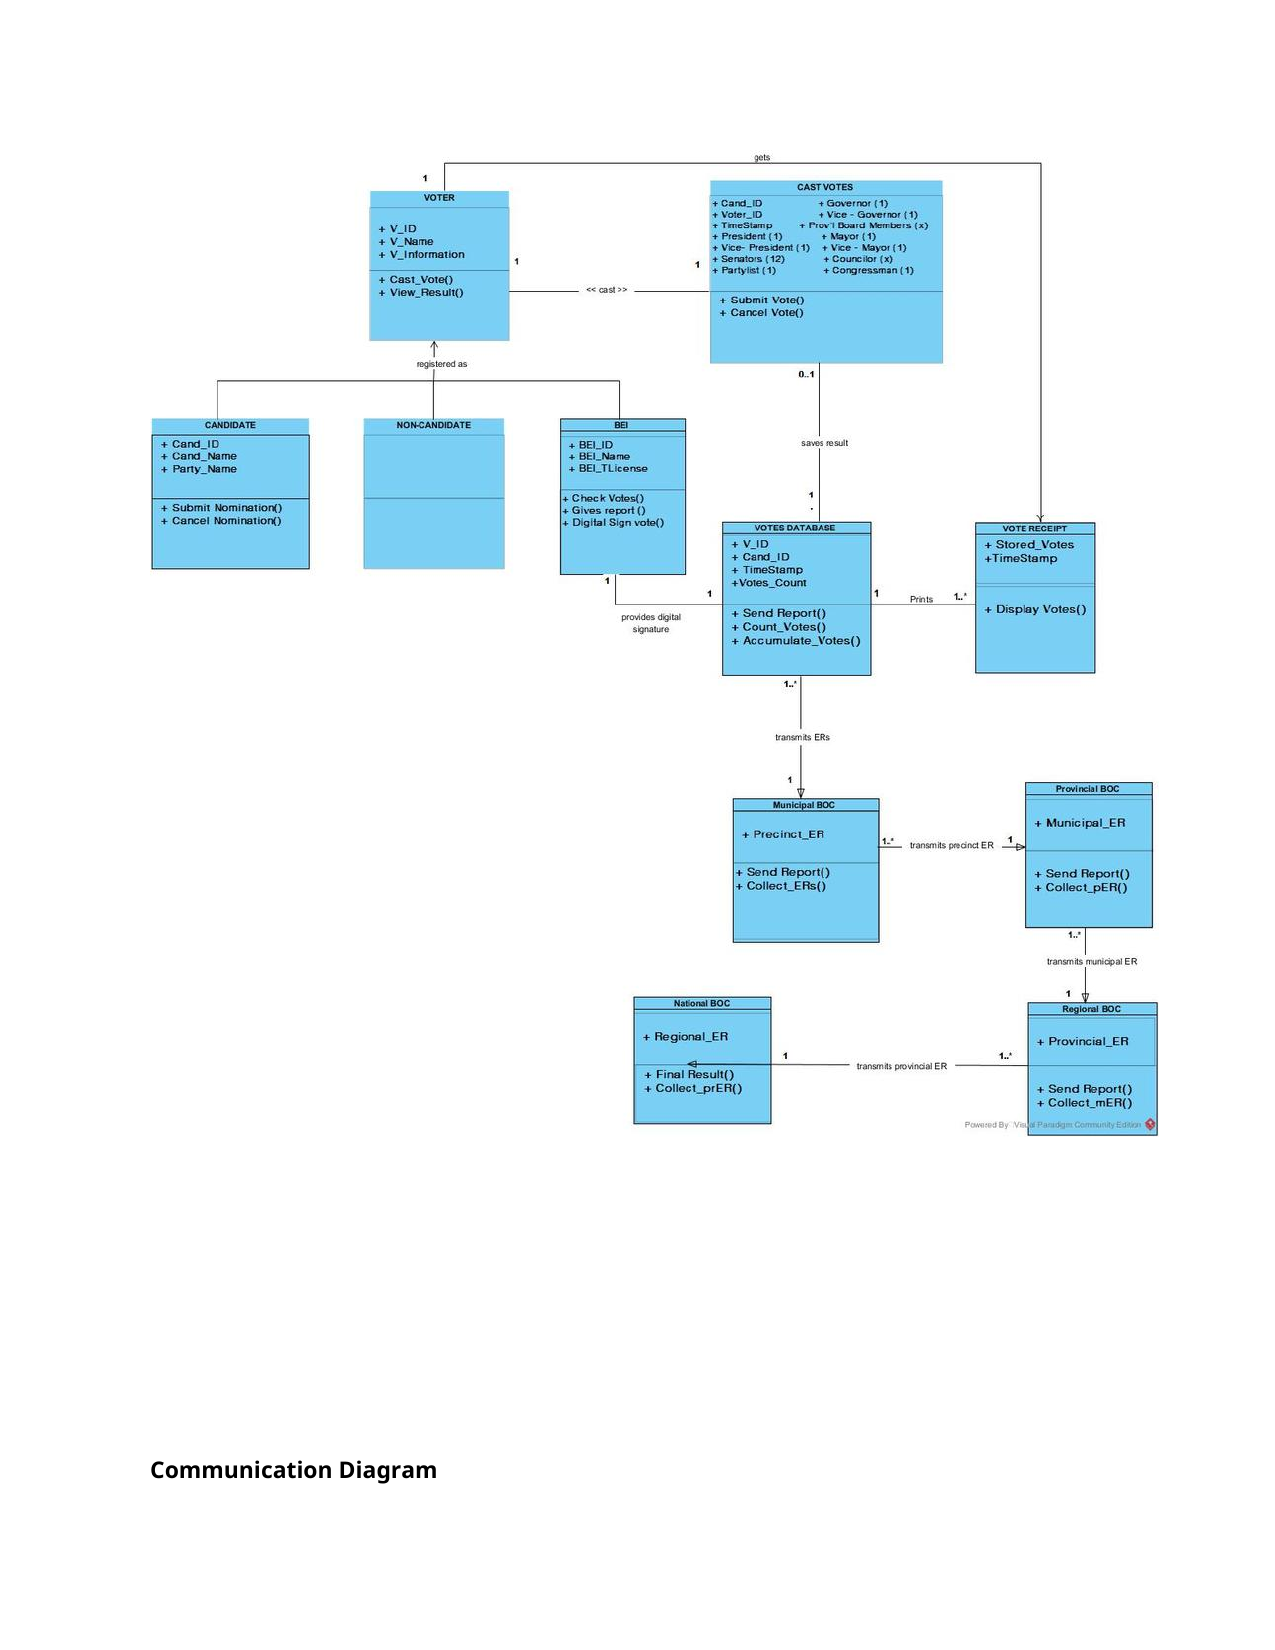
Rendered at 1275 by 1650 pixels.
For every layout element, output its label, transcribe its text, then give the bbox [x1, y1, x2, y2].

picture [150, 150, 1159, 1137]
text Communication Diagram [150, 1454, 1125, 1485]
